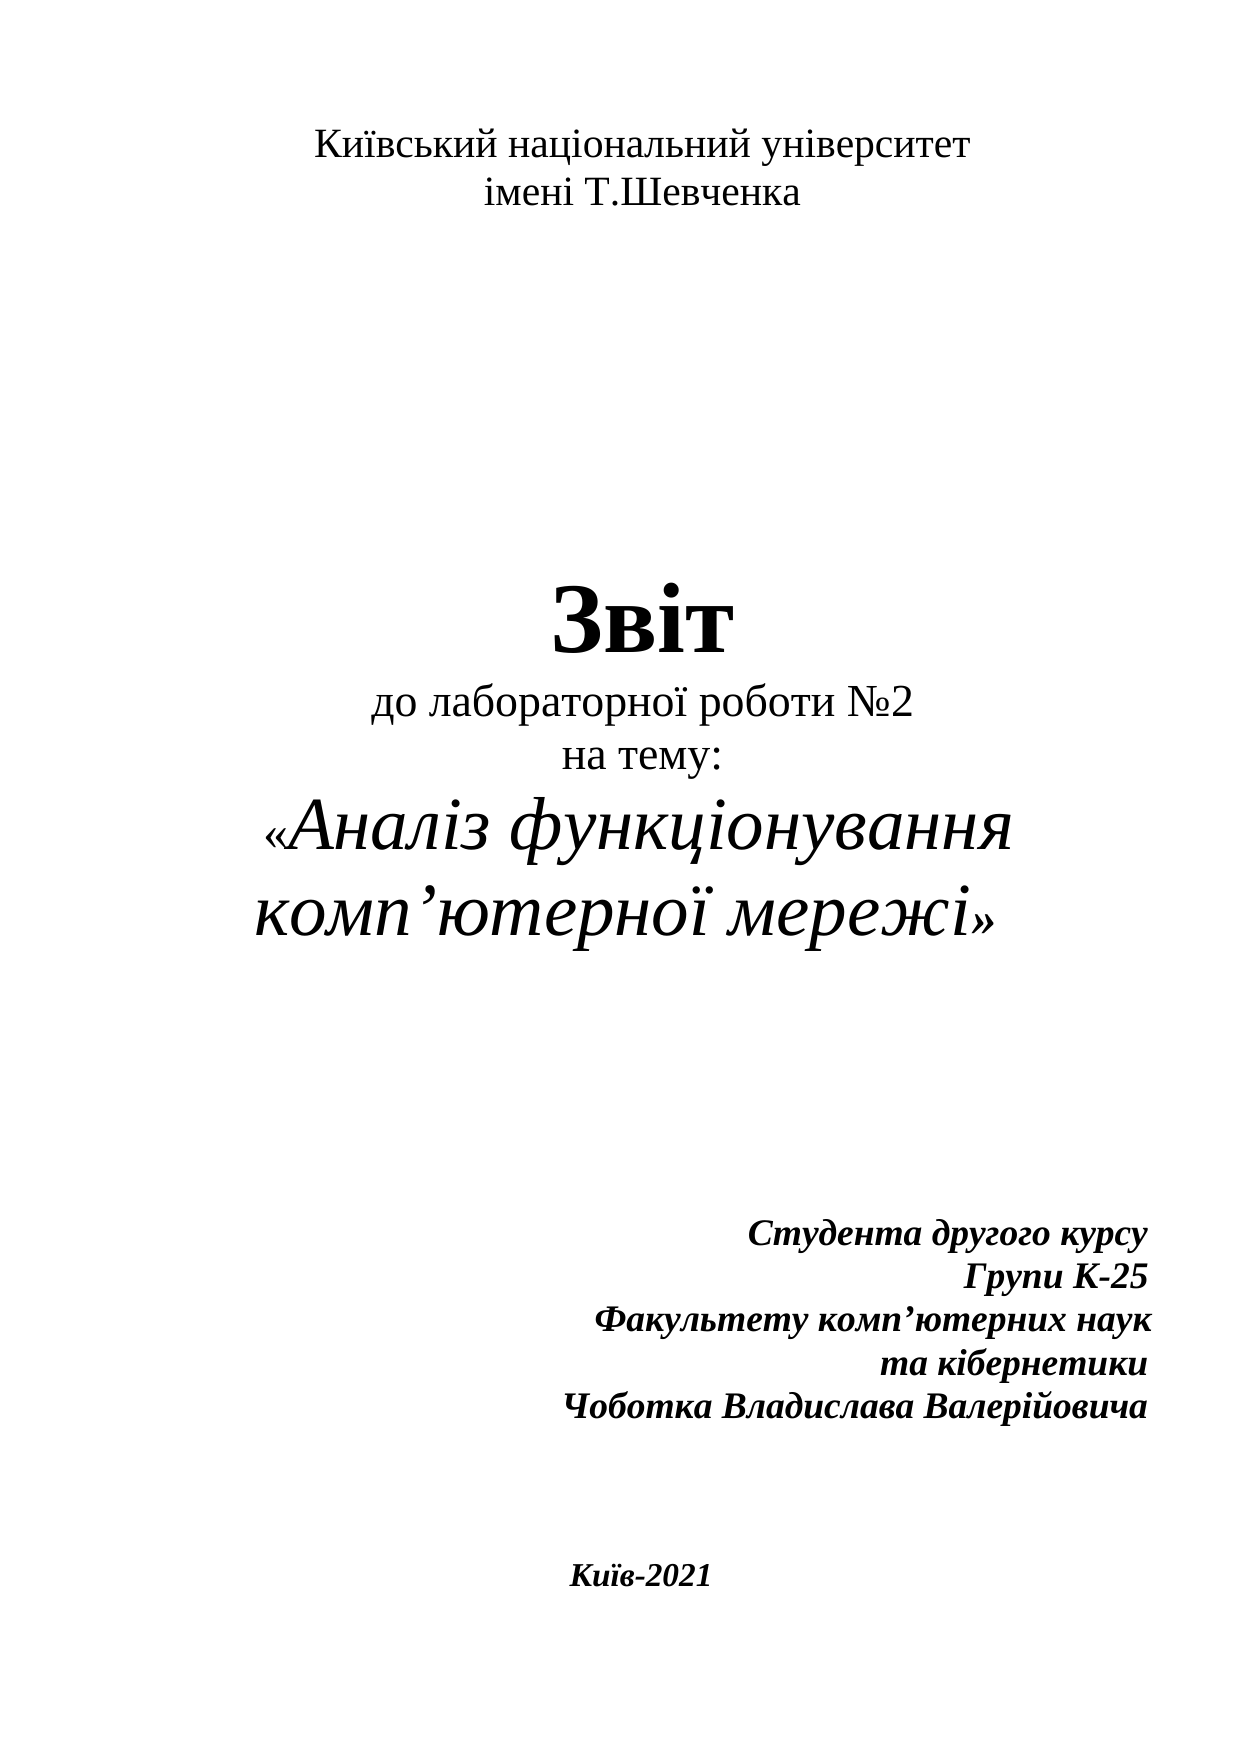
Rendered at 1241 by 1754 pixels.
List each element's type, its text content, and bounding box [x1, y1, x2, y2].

text Факультету комп’ютерних наук [103, 1297, 1152, 1340]
text Київський національний університет [103, 118, 1152, 166]
text та кібернетики [103, 1340, 1152, 1383]
text імені Т.Шевченка [103, 166, 1152, 214]
text Київ-2021 [103, 1556, 1152, 1594]
text Чоботка Владислава Валерійовича [103, 1383, 1152, 1426]
text на тему: [103, 727, 1152, 779]
text до лабораторної роботи №2 [103, 674, 1152, 727]
text Студента другого курсу [103, 1211, 1152, 1254]
text Звіт [103, 559, 1152, 674]
text Групи К-25 [103, 1254, 1152, 1297]
text «Аналіз функціонування комп’ютерної мережі» [103, 779, 1152, 952]
